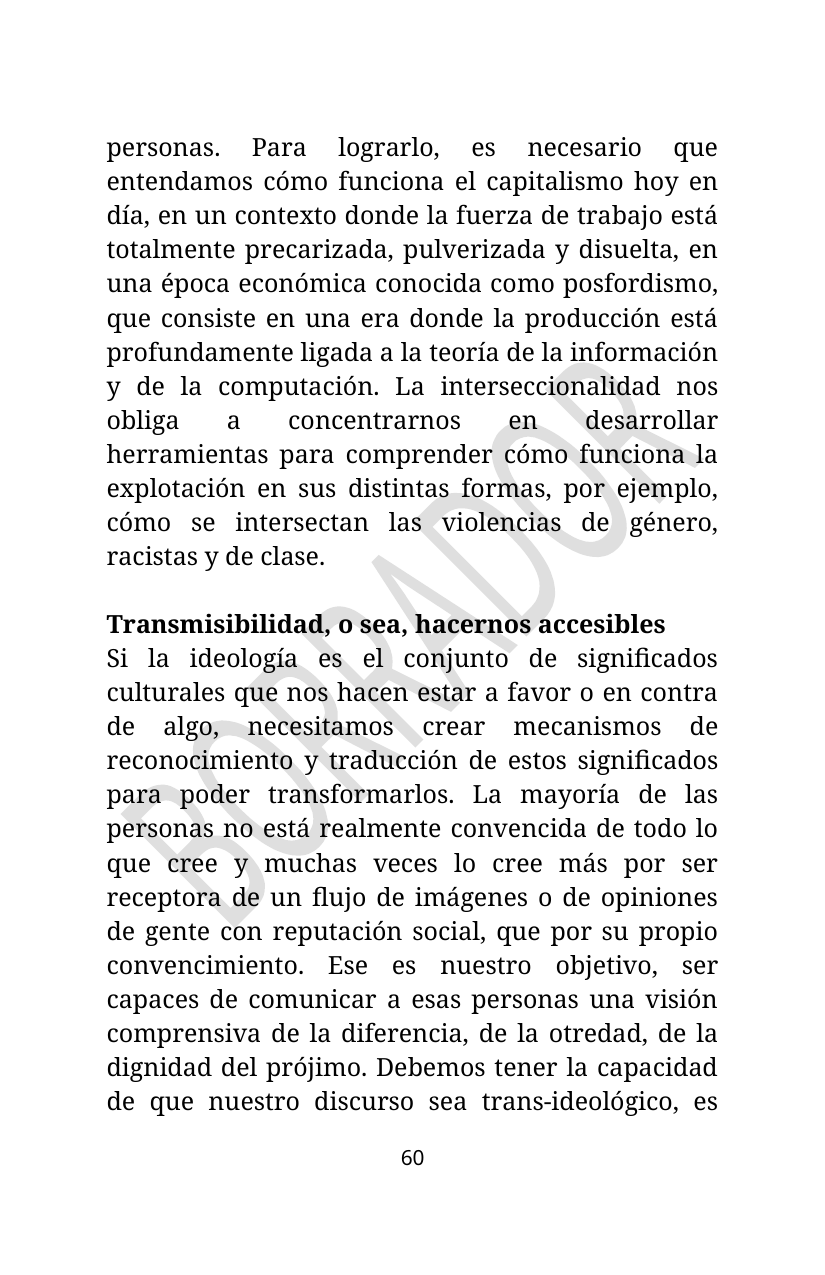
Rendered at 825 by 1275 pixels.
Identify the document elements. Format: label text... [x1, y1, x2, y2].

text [106, 641, 719, 1118]
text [106, 130, 719, 573]
text Transmisibilidad, o sea, hacernos accesibles [106, 607, 719, 641]
